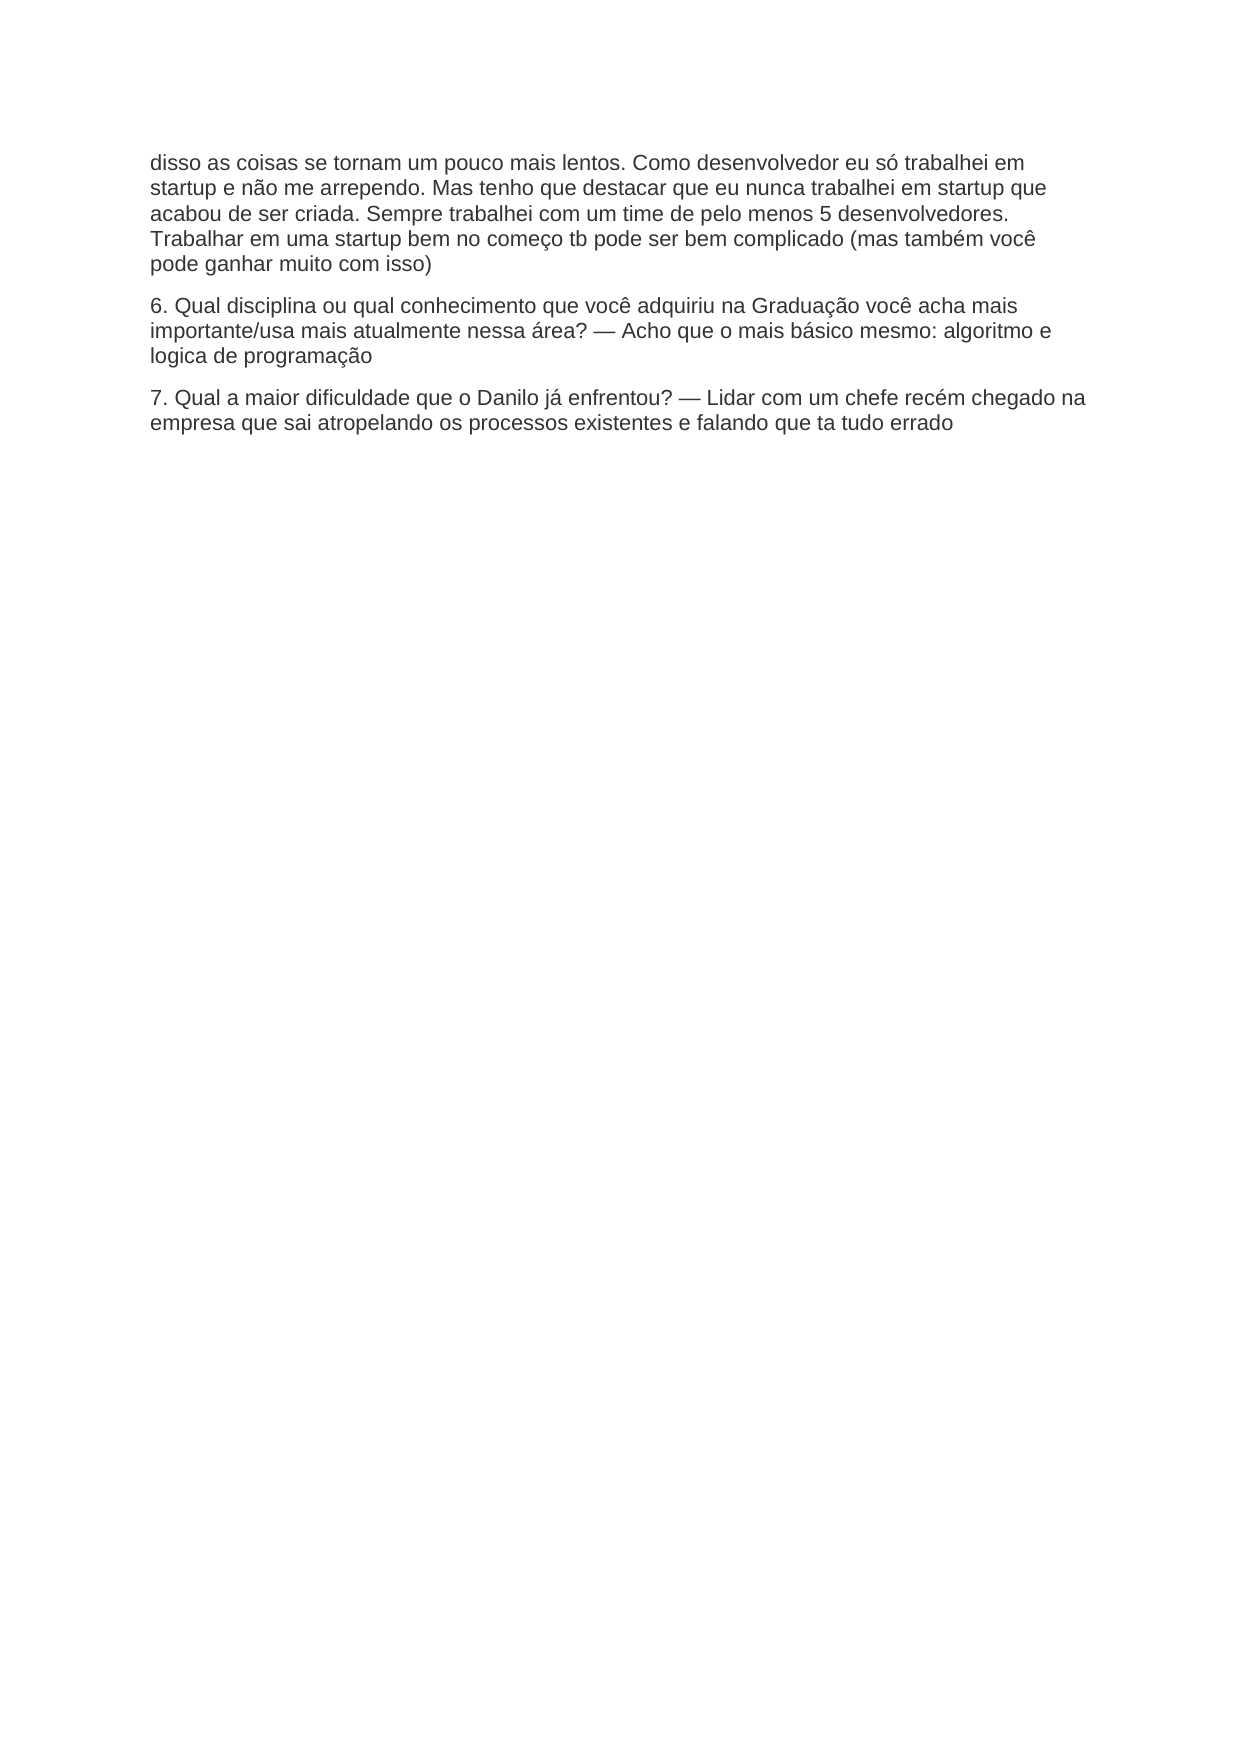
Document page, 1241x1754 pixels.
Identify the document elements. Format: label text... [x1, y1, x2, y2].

text 7. Qual a maior dificuldade que o Danilo já enfrentou? — Lidar com um chefe recém chegado na empresa que sai atropelando os processos existentes e falando que ta tudo errado [150, 385, 1090, 435]
text 6. Qual disciplina ou qual conhecimento que você adquiriu na Graduação você acha mais importante/usa mais atualmente nessa área? — Acho que o mais básico mesmo: algoritmo e logica de programação [150, 293, 1090, 368]
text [150, 150, 1090, 276]
